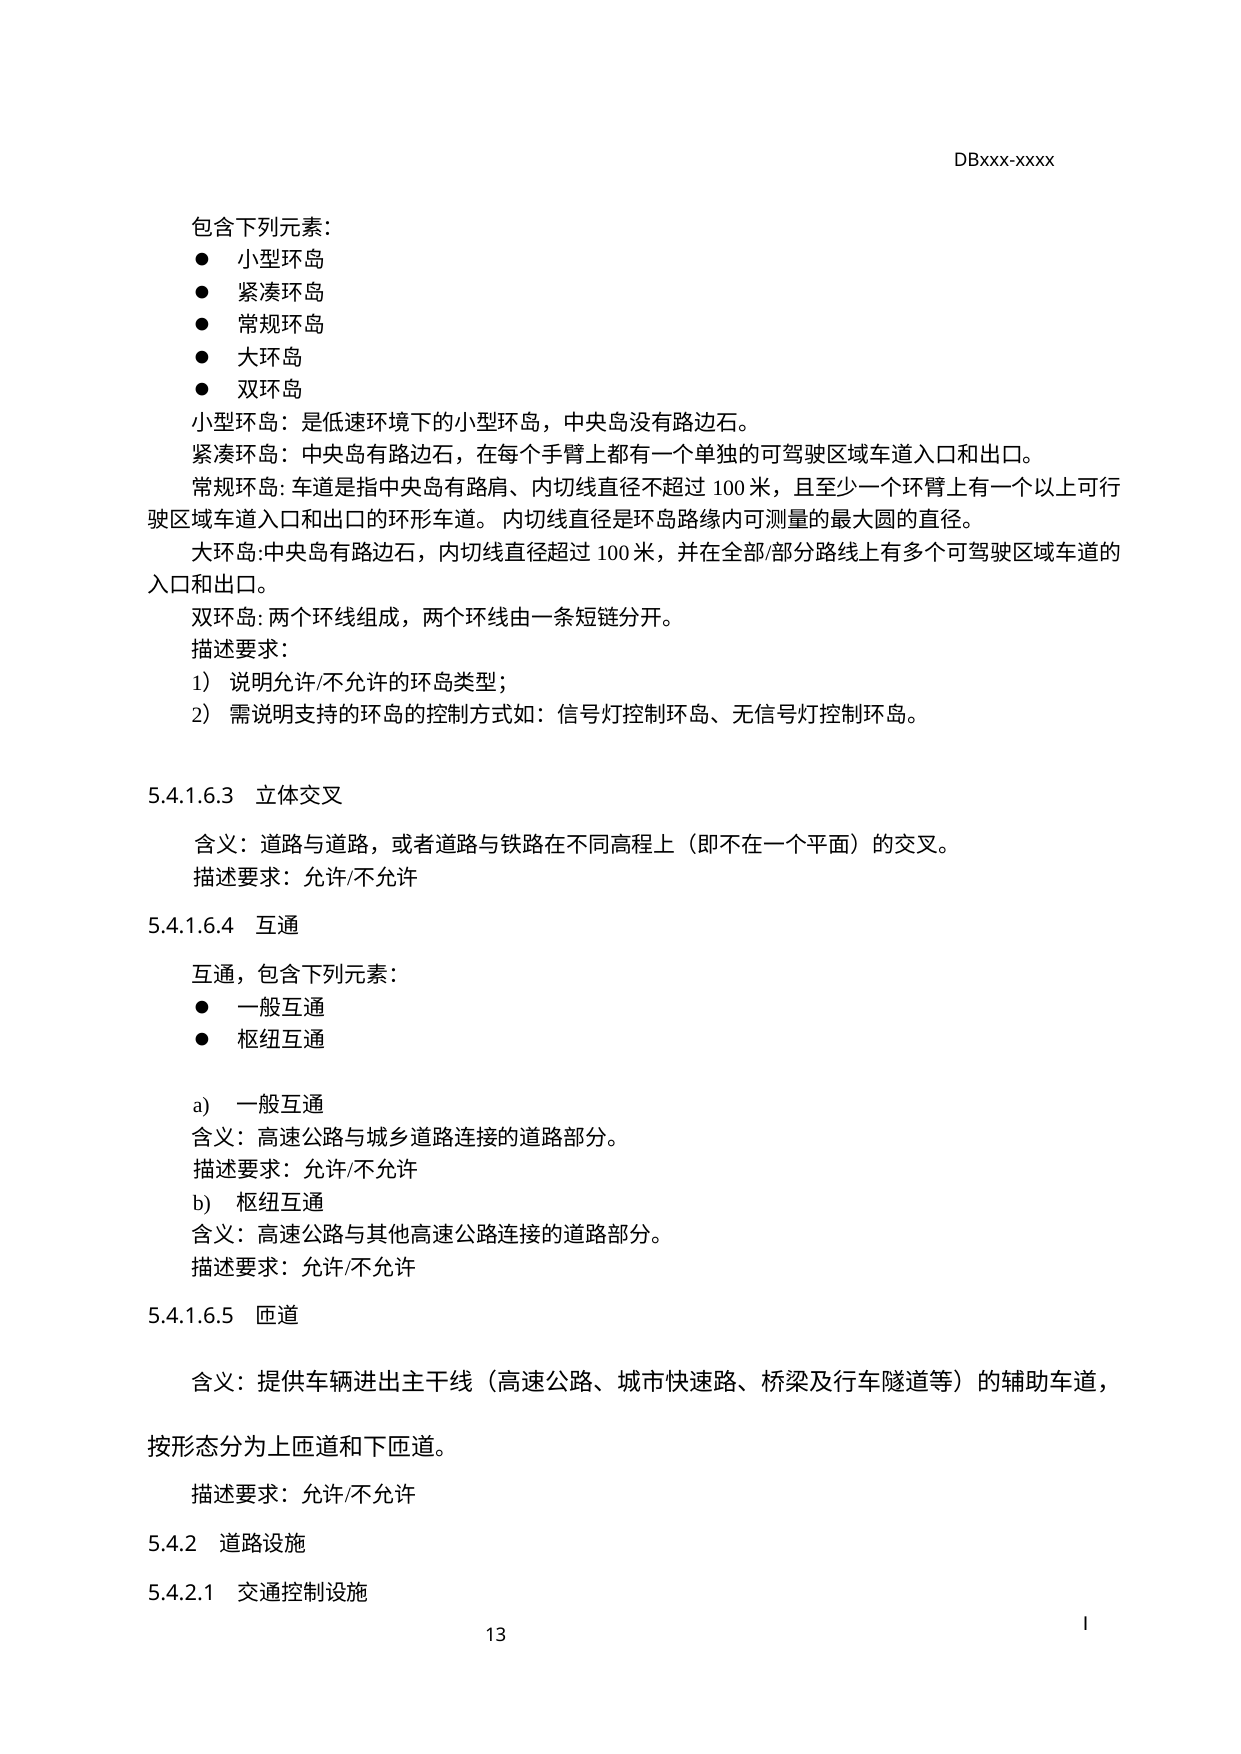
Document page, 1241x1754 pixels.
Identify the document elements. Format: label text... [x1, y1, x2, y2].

list 小型环岛 [193, 242, 1122, 274]
text 包含下列元素： [148, 209, 1122, 242]
list 枢纽互通 [193, 1022, 1122, 1054]
text 含义：提供车辆进出主干线（高速公路、城市快速路、桥梁及行车隧道等）的辅助车道，按形态分为上匝道和下匝道。 [148, 1347, 1122, 1477]
text 双环岛: 两个环线组成，两个环线由一条短链分开。 [148, 599, 1122, 632]
text 含义：高速公路与城乡道路连接的道路部分。 [148, 1119, 1122, 1152]
text 常规环岛: 车道是指中央岛有路肩、内切线直径不超过100米，且至少一个环臂上有一个以上可行驶区域车道入口和出口的环形车道。 内切线直径是环岛路缘内可测量的最大圆的直径。 [148, 469, 1122, 534]
list 枢纽互通 [193, 1184, 1122, 1217]
text 含义：道路与道路，或者道路与铁路在不同高程上（即不在一个平面）的交叉。 [194, 827, 1122, 859]
list 需说明支持的环岛的控制方式如：信号灯控制环岛、无信号灯控制环岛。 [191, 697, 1122, 729]
list 紧凑环岛 [193, 274, 1122, 307]
text 描述要求：允许/不允许 [193, 1152, 1122, 1184]
list 说明允许/不允许的环岛类型； [191, 664, 1122, 697]
list 双环岛 [193, 372, 1122, 404]
text 描述要求：允许/不允许 [148, 1477, 1122, 1509]
text 描述要求： [148, 632, 1122, 664]
text 描述要求：允许/不允许 [193, 859, 1122, 892]
text 交通控制设施 [148, 1574, 1122, 1607]
text 互通，包含下列元素： [148, 957, 1122, 989]
text 描述要求：允许/不允许 [148, 1249, 1122, 1282]
text 含义：高速公路与其他高速公路连接的道路部分。 [148, 1217, 1122, 1249]
list 大环岛 [193, 339, 1122, 372]
text 大环岛:中央岛有路边石，内切线直径超过100米，并在全部/部分路线上有多个可驾驶区域车道的入口和出口。 [148, 534, 1122, 599]
text 道路设施 [148, 1526, 1122, 1558]
list 一般互通 [193, 989, 1122, 1022]
list 一般互通 [193, 1087, 1122, 1119]
list 常规环岛 [193, 307, 1122, 339]
text 互通 [148, 908, 1122, 941]
text 匝道 [148, 1298, 1122, 1331]
text 紧凑环岛：中央岛有路边石，在每个手臂上都有一个单独的可驾驶区域车道入口和出口。 [148, 437, 1122, 469]
text 立体交叉 [148, 778, 1122, 811]
text 小型环岛：是低速环境下的小型环岛，中央岛没有路边石。 [148, 404, 1122, 437]
